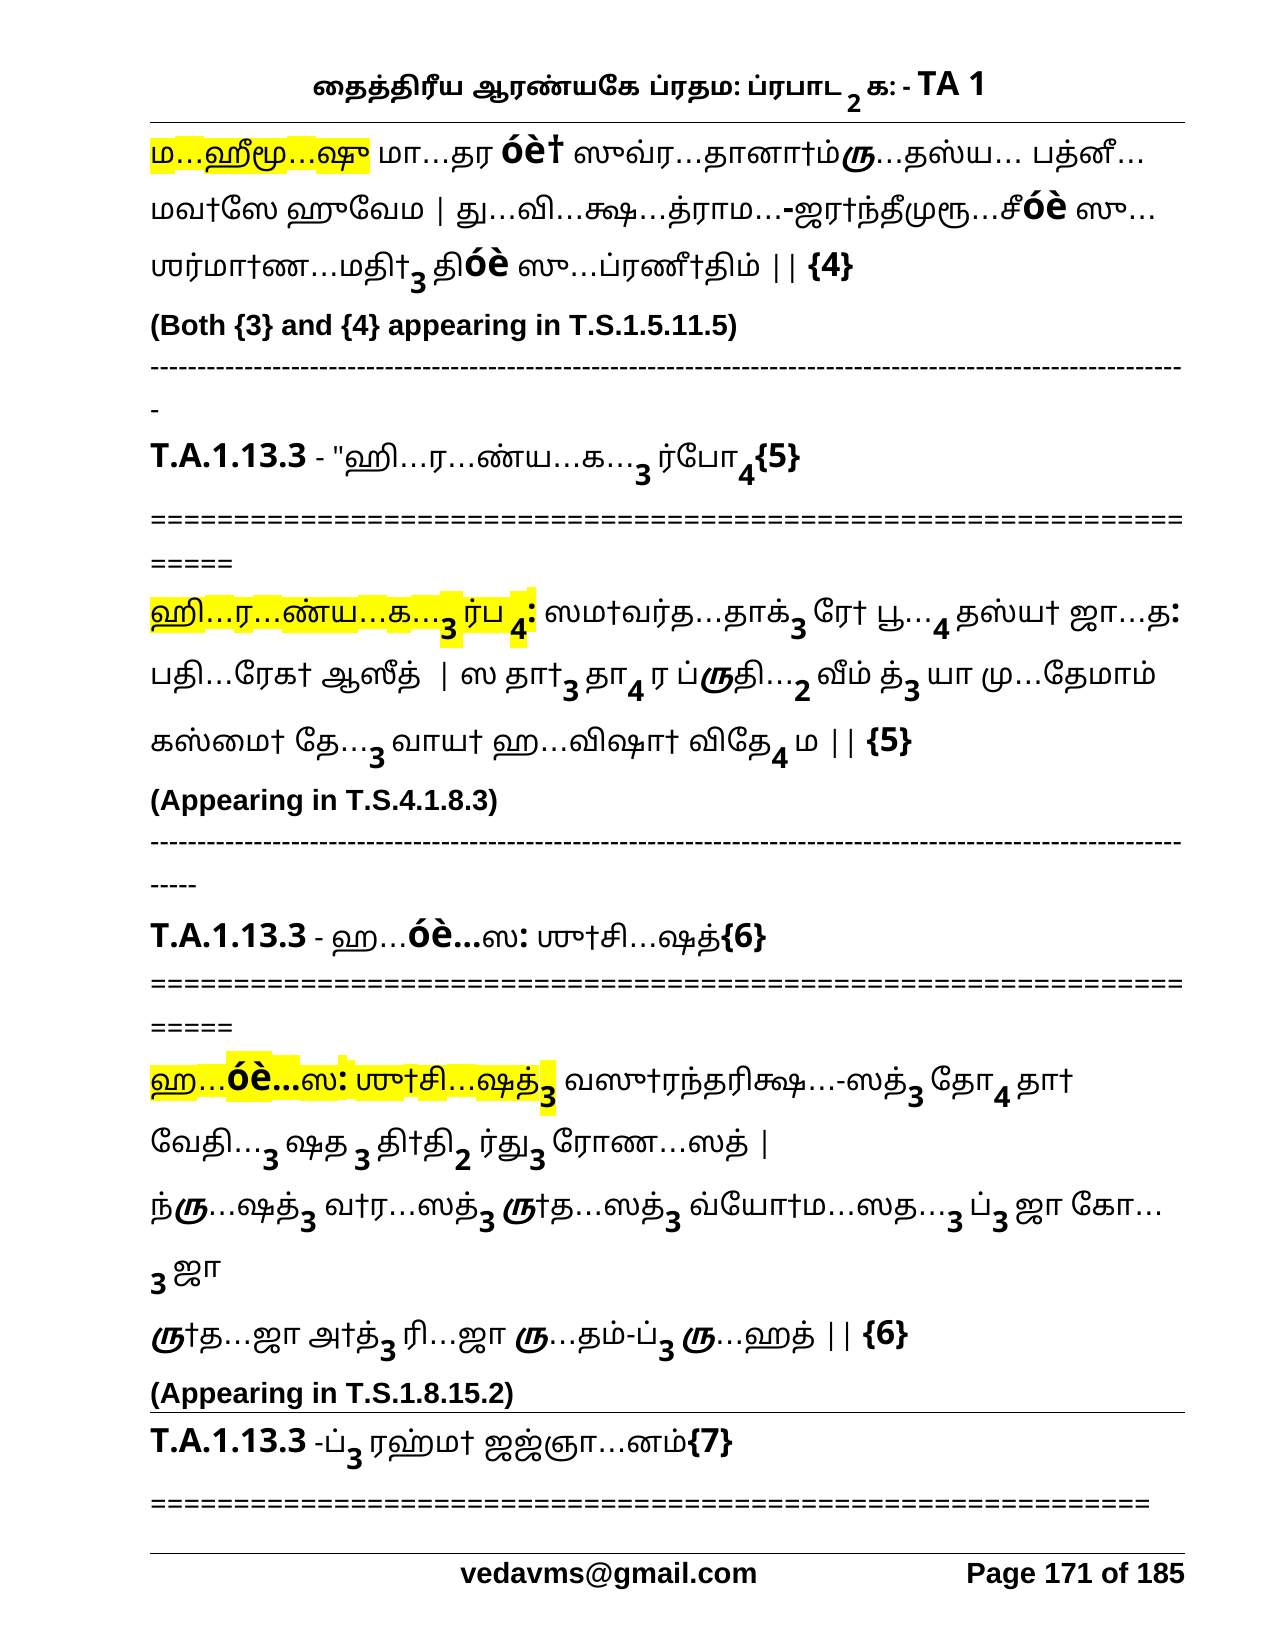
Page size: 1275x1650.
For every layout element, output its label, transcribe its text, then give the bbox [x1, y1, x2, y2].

text T.A.1.13.3 -ப்3ரஹ்ம† ஜஜ்ஞா…னம்{7} [150, 1416, 1185, 1477]
text (Appearing in T.S.1.8.15.2) [150, 1376, 1185, 1412]
text T.A.1.13.3 - ஹ…óè…ஸ: ஶு†சி…ஷத்{6} [150, 907, 1185, 958]
text T.A.1.13.3 - "ஹி…ர…ண்ய…க…3ர்போ4{5} [150, 432, 1185, 493]
text (Appearing in T.S.4.1.8.3) [150, 783, 1185, 816]
text --------------------------------------------------------------------------------------------------------------- [150, 345, 1185, 428]
text ------------------------------------------------------------------------------------------------------------------- [150, 820, 1185, 903]
text (Both {3} and {4} appearing in T.S.1.5.11.5) [150, 308, 1185, 342]
text =================================================================== [150, 963, 1185, 1047]
text ம…ஹீமூ…ஷு மா…தரóè† ஸுவ்ர…தானா†ம்ரு…தஸ்ய… பத்னீ…மவ†ஸே ஹுவேம | து…வி…க்ஷ…த்ராம…-ஜர†ந்தீமுரூ…சீóè ஸு…ஶர்மா†ண…மதி†3திóè ஸு…ப்ரணீ†திம் || {4} [150, 123, 1185, 301]
text ஹி…ர…ண்ய…க…3ர்ப4: ஸம†வர்த…தாக்3ரே† பூ…4தஸ்ய† ஜா…த: பதி…ரேக† ஆஸீத் | ஸ தா†3தா4ர ப்ருதி…2வீம் த்3யா மு…தேமாம் கஸ்மை† தே…3வாய† ஹ…விஷா† விதே4ம || {5} [150, 587, 1185, 777]
text =================================================================== [150, 499, 1185, 583]
text ============================================================ [150, 1483, 1185, 1523]
text ஹ…óè…ஸ: ஶு†சி…ஷத்3 வஸு†ரந்தரிக்ஷ…-ஸத்3தோ4தா† வேதி…3ஷத3தி†தி2 ர்து3ரோண…ஸத் | [150, 1051, 1185, 1178]
text ந்ரு…ஷத்3 வ†ர…ஸத்3ரு†த…ஸத்3 வ்யோ†ம…ஸத…3ப்3ஜா கோ…3ஜா ரு†த…ஜா அ†த்3ரி…ஜா ரு…தம்-ப்3ரு…ஹத் || {6} [150, 1184, 1185, 1370]
